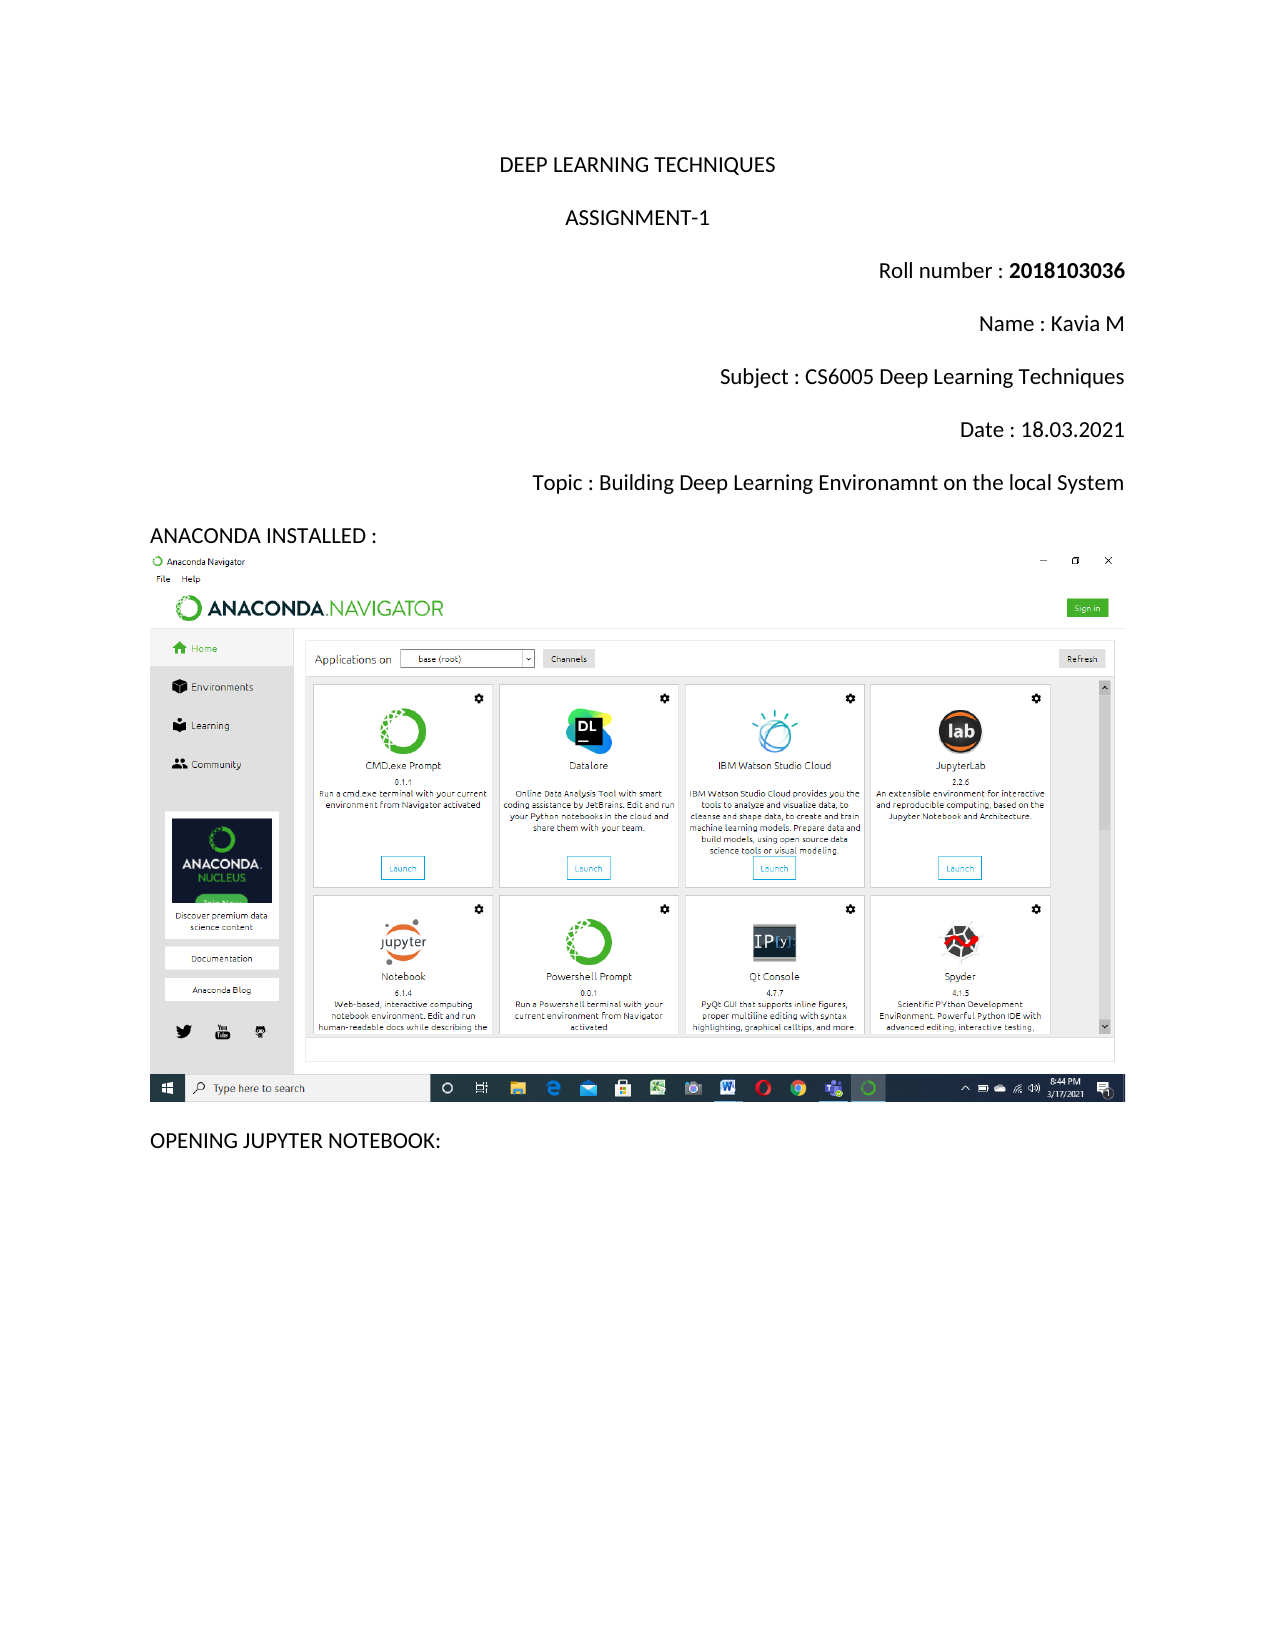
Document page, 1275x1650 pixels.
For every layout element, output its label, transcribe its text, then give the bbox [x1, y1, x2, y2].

text ASSIGNMENT-1 [150, 203, 1125, 231]
text Date : 18.03.2021 [150, 415, 1125, 443]
text Topic : Building Deep Learning Environamnt on the local System [150, 468, 1125, 496]
text Subject : CS6005 Deep Learning Techniques [150, 362, 1125, 390]
text OPENING JUPYTER NOTEBOOK: [150, 1126, 1125, 1154]
text DEEP LEARNING TECHNIQUES [150, 150, 1125, 178]
text Roll number : 2018103036 [150, 256, 1125, 284]
text Name : Kavia M [150, 309, 1125, 337]
picture [150, 553, 1125, 1102]
text ANACONDA INSTALLED : [150, 521, 1125, 553]
